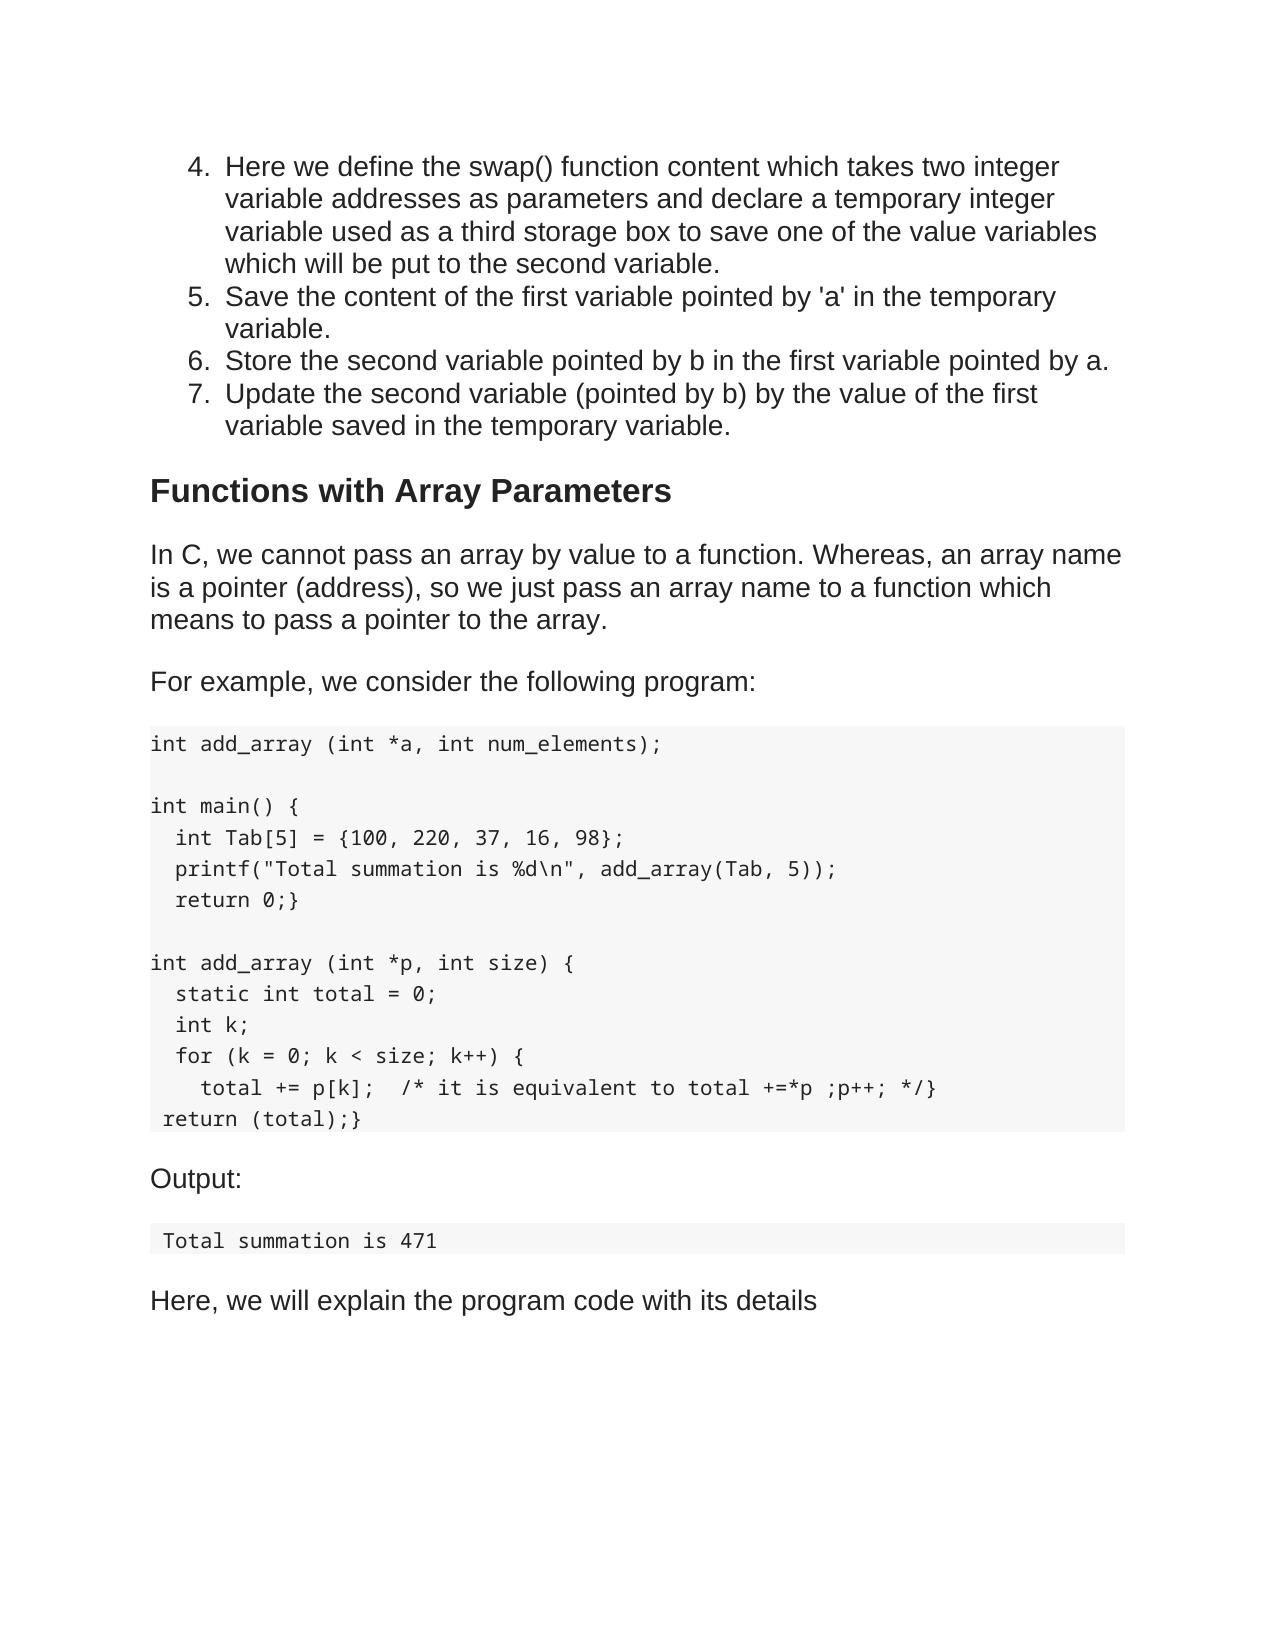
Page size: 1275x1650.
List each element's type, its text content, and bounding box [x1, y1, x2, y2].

text int main() { [150, 789, 1125, 820]
text printf("Total summation is %d\n", add_array(Tab, 5)); [150, 851, 1125, 882]
text int add_array (int *a, int num_elements); [150, 726, 1125, 757]
text In C, we cannot pass an array by value to a function. Whereas, an array name is a pointer (address), so we just pass an array name to a function which means to pass a pointer to the array. [150, 538, 1125, 636]
list Save the content of the first variable pointed by 'a' in the temporary variable. [187, 279, 1125, 344]
text int k; [150, 1007, 1125, 1039]
text Output: [150, 1162, 1125, 1194]
text total += p[k]; /* it is equivalent to total +=*p ;p++; */} [150, 1070, 1125, 1101]
list Update the second variable (pointed by b) by the value of the first variable saved in the temporary variable. [187, 377, 1125, 442]
text For example, we consider the following program: [150, 665, 1125, 697]
text Functions with Array Parameters [150, 471, 1125, 509]
text Total summation is 471 [150, 1223, 1125, 1254]
text return 0;} [150, 882, 1125, 914]
text for (k = 0; k < size; k++) { [150, 1039, 1125, 1070]
text int add_array (int *p, int size) { [150, 945, 1125, 976]
list Here we define the swap() function content which takes two integer variable addresses as parameters and declare a temporary integer variable used as a third storage box to save one of the value variables which will be put to the second variable. [187, 150, 1125, 279]
text int Tab[5] = {100, 220, 37, 16, 98}; [150, 820, 1125, 851]
text Here, we will explain the program code with its details [150, 1284, 1125, 1316]
text static int total = 0; [150, 976, 1125, 1007]
text return (total);} [150, 1101, 1125, 1132]
list Store the second variable pointed by b in the first variable pointed by a. [187, 344, 1125, 377]
